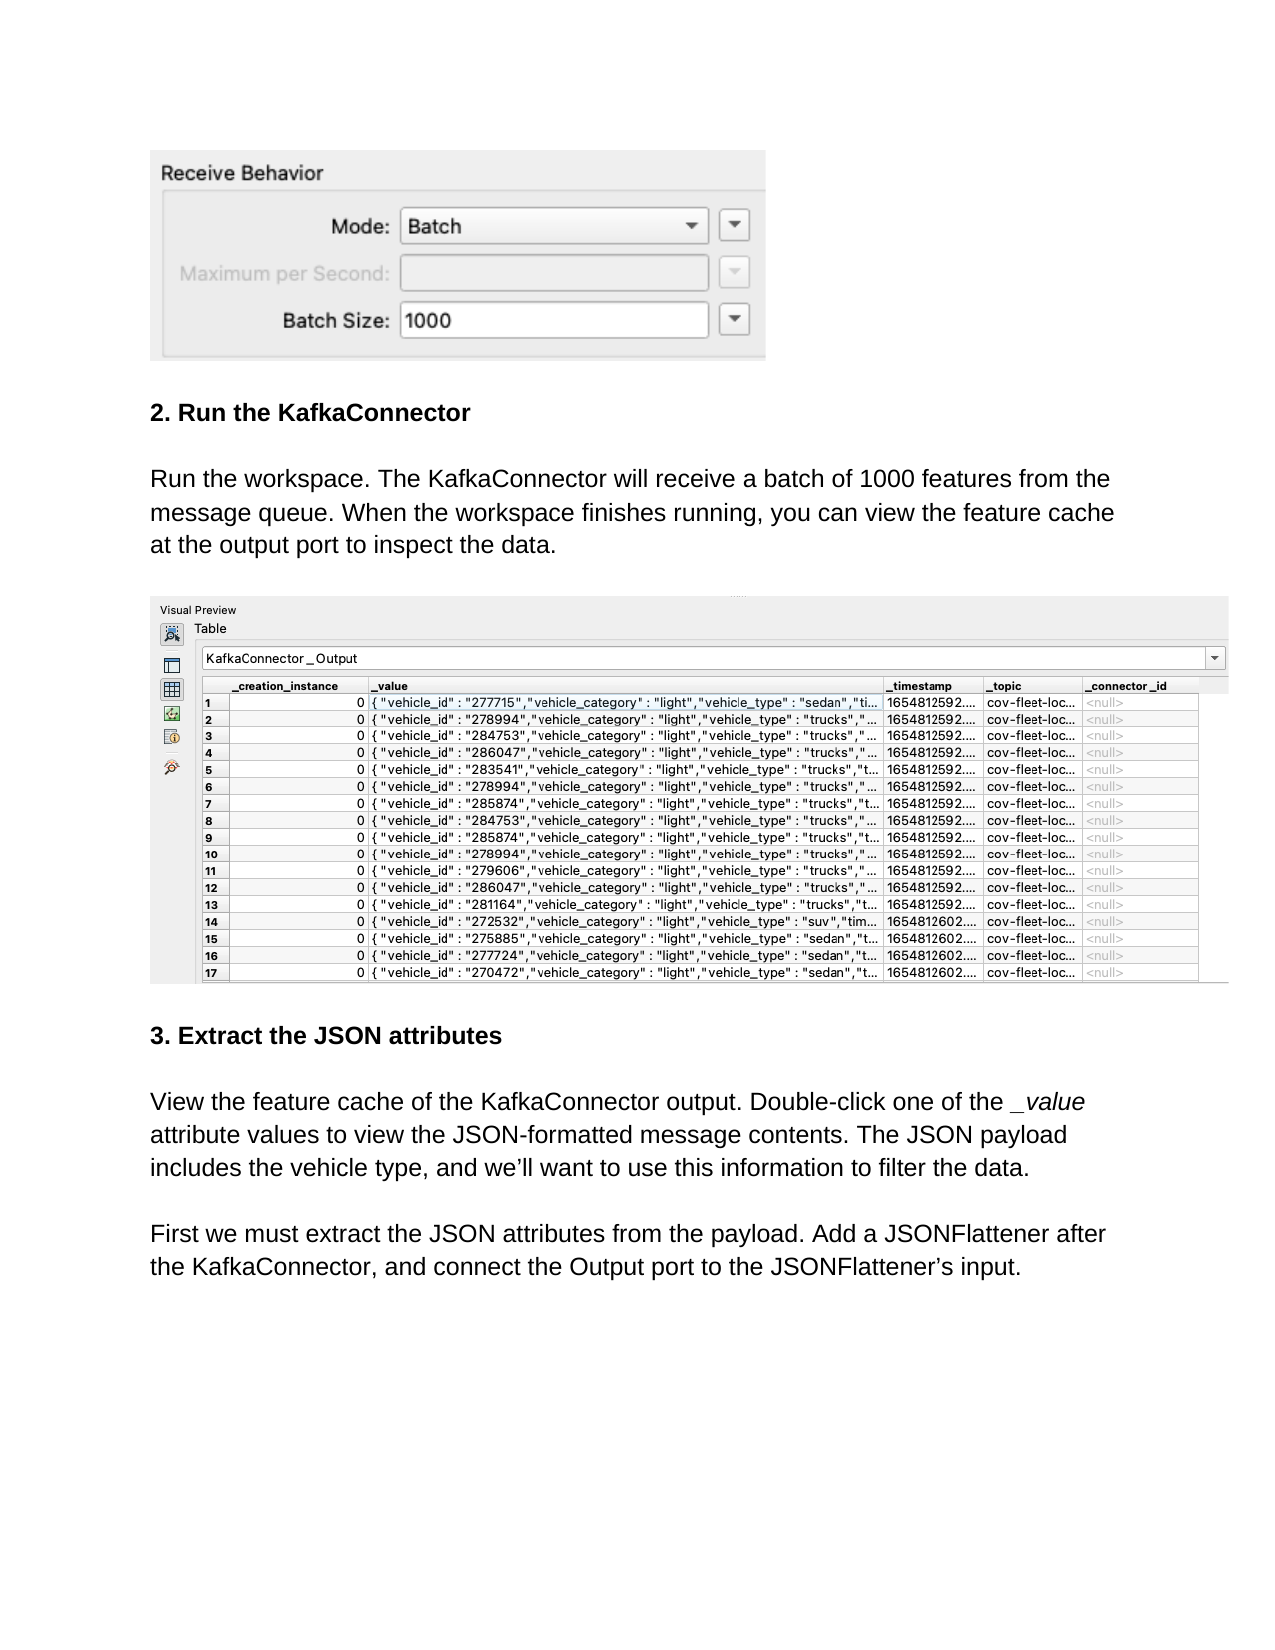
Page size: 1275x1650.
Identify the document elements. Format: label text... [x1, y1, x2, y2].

picture [150, 150, 766, 361]
text 2. Run the KafkaConnector [150, 398, 1125, 427]
text Run the workspace. The KafkaConnector will receive a batch of 1000 features from the message queue. When the workspace finishes running, you can view the feature cache at the output port to inspect the data. [150, 464, 1125, 559]
text 3. Extract the JSON attributes [150, 1021, 1125, 1050]
text First we must extract the JSON attributes from the payload. Add a JSONFlattener after the KafkaConnector, and connect the Output port to the JSONFlattener’s input. [150, 1219, 1125, 1281]
text View the feature cache of the KafkaConnector output. Double-click one of the _value attribute values to view the JSON-formatted message contents. The JSON payload includes the vehicle type, and we’ll want to use this information to filter the data. [150, 1087, 1125, 1182]
picture [150, 596, 1229, 984]
